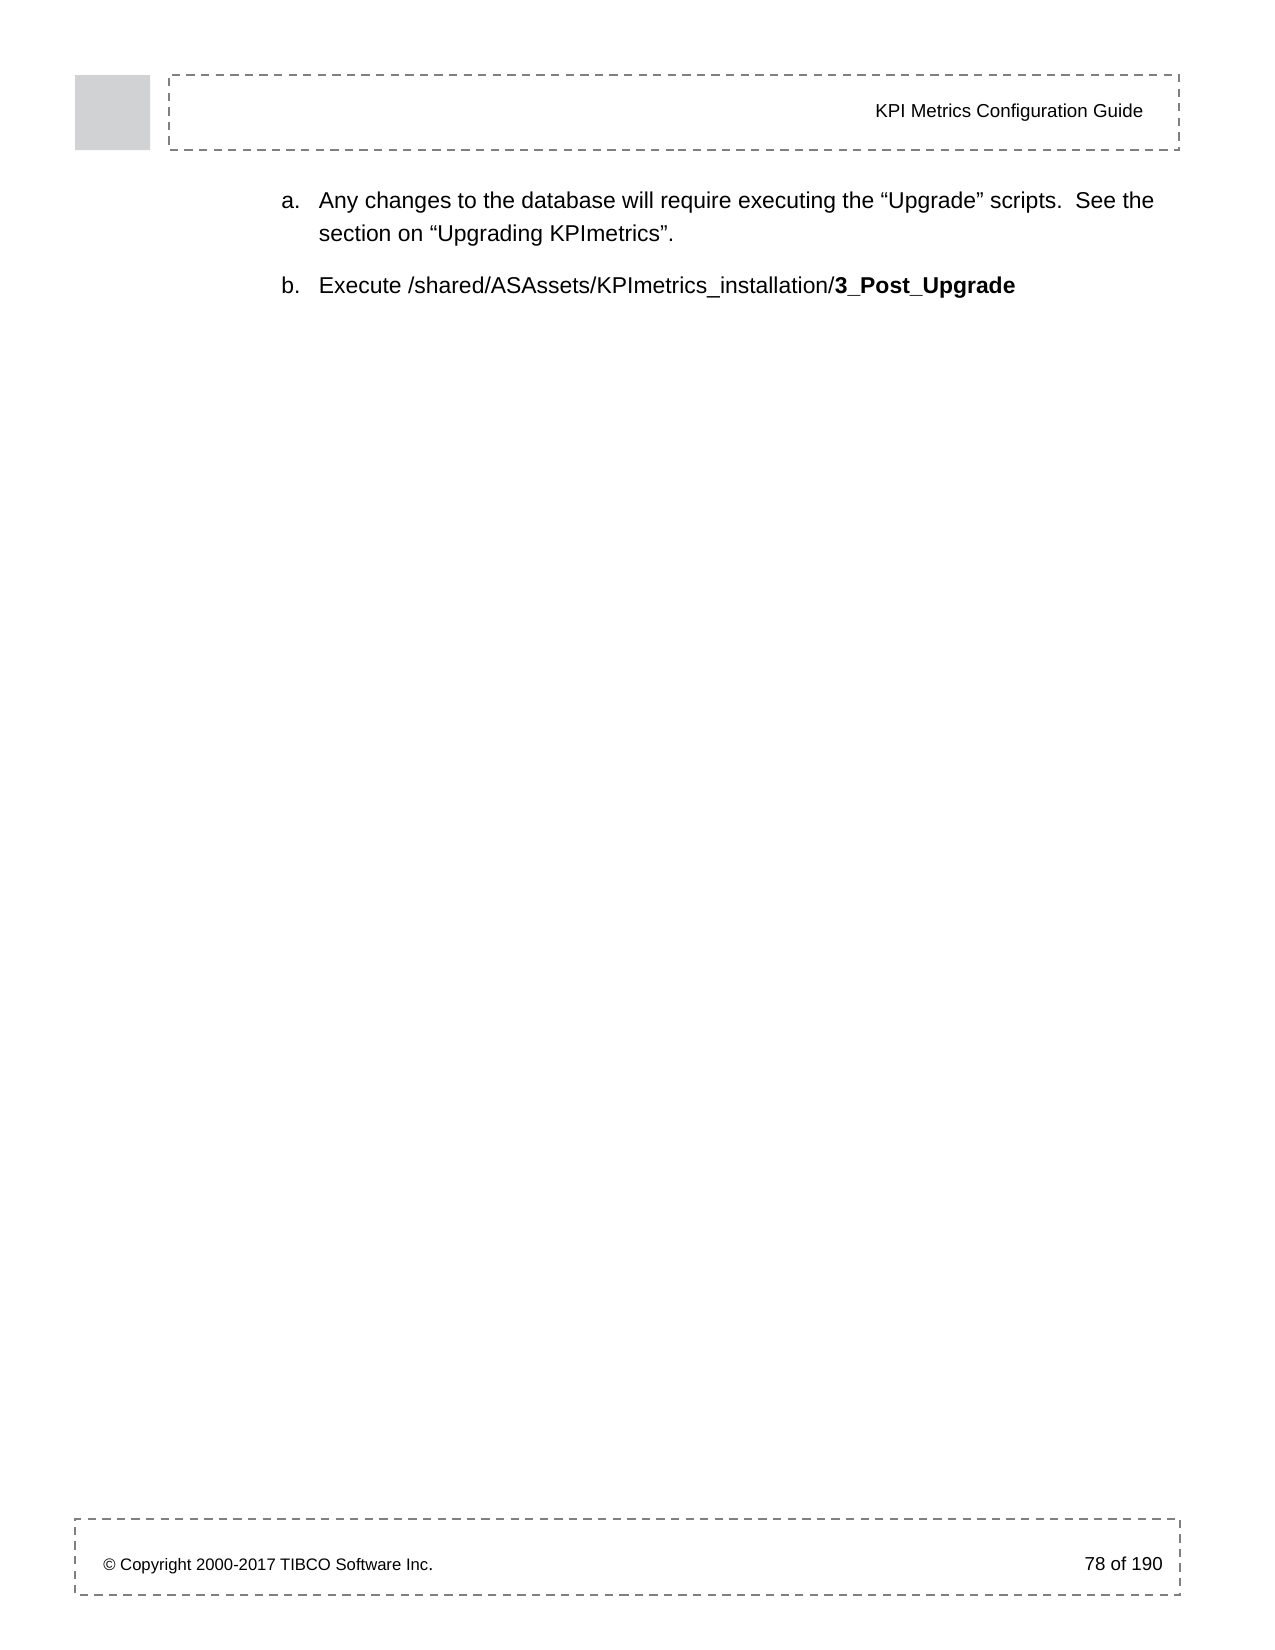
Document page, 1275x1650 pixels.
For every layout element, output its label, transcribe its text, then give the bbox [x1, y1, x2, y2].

list Execute /shared/ASAssets/KPImetrics_installation/3_Post_Upgrade [281, 272, 1162, 298]
list Any changes to the database will require executing the “Upgrade” scripts. See the section on “Upgrading KPImetrics”. [281, 187, 1162, 247]
